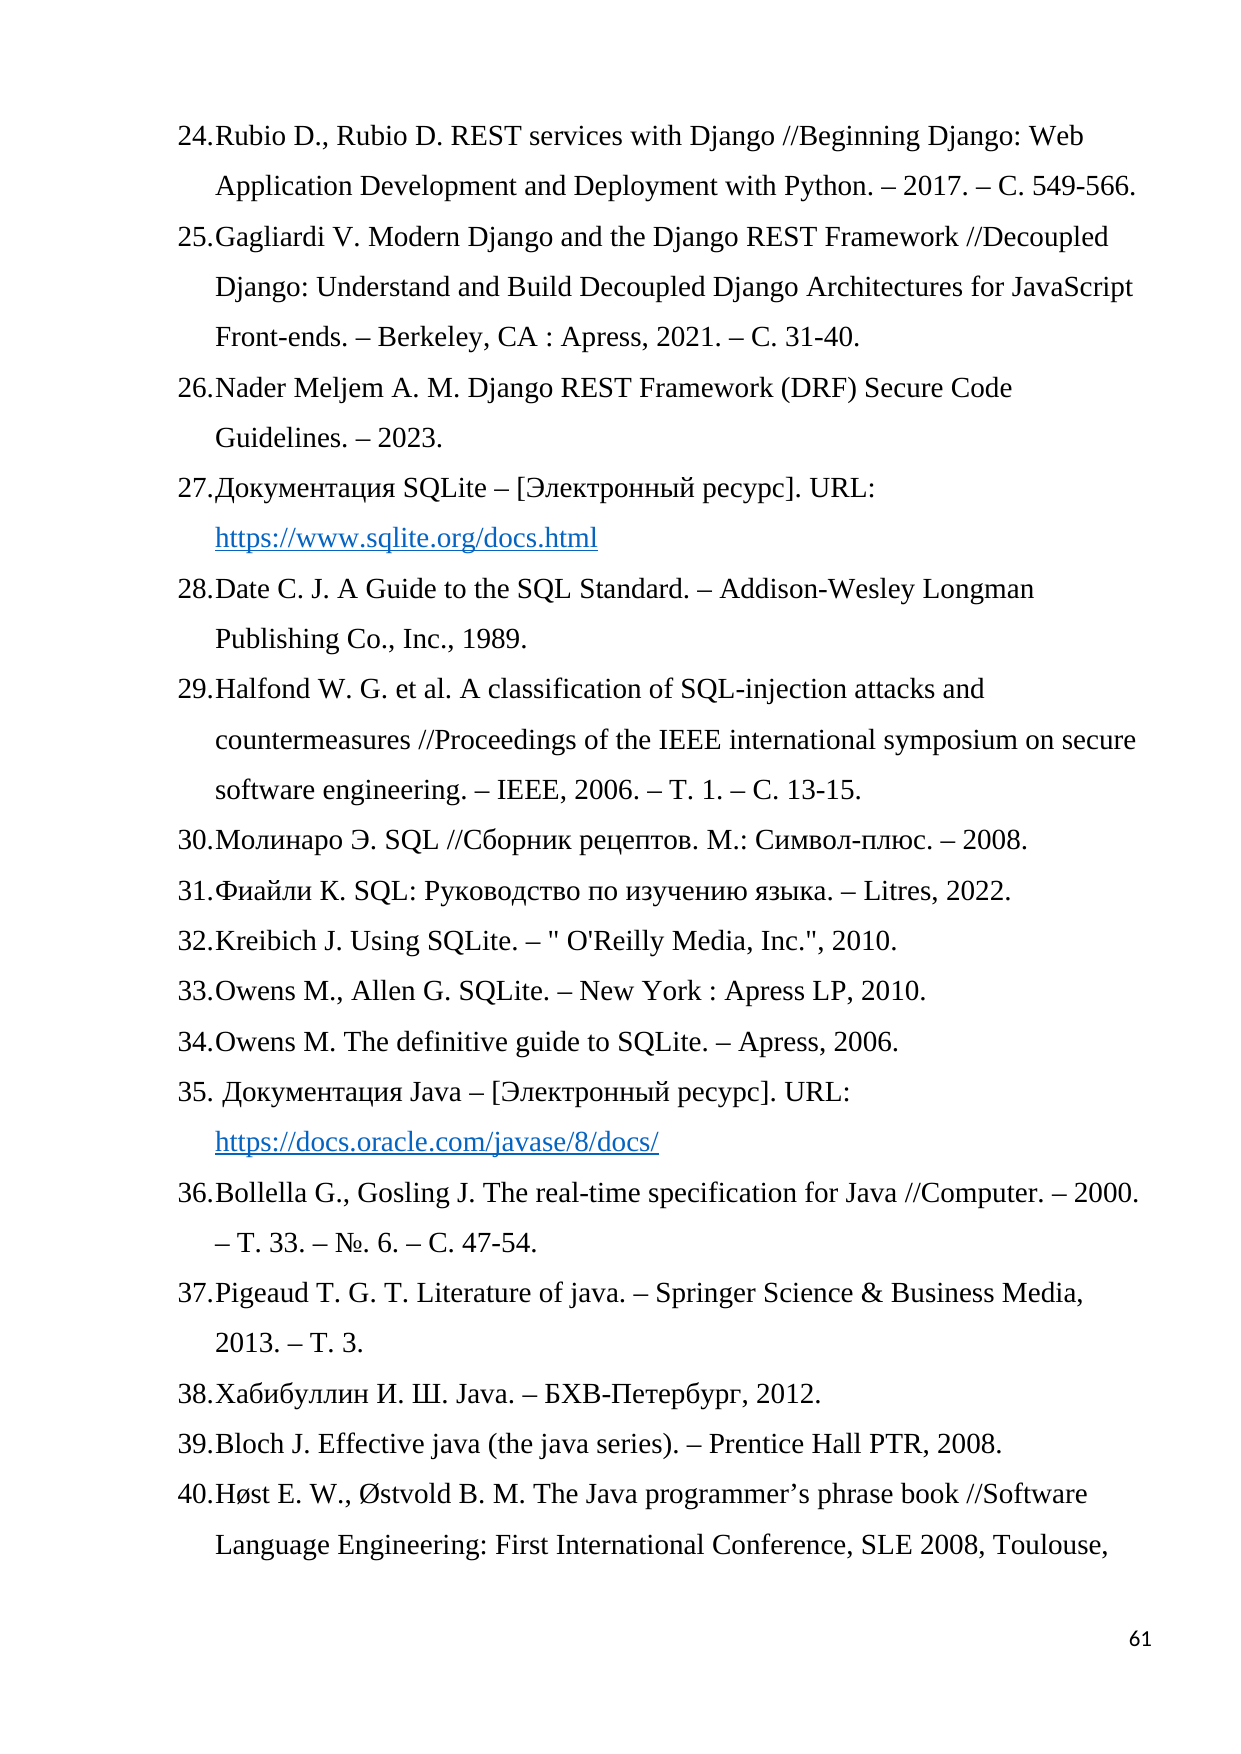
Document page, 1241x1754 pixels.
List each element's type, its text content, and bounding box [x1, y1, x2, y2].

list Хабибуллин И. Ш. Java. – БХВ-Петербург, 2012. [177, 1376, 1152, 1409]
list Молинаро Э. SQL //Сборник рецептов. М.: Символ-плюс. – 2008. [177, 822, 1152, 856]
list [177, 1477, 1152, 1560]
list Owens M. The definitive guide to SQLite. – Apress, 2006. [177, 1024, 1152, 1057]
list Halfond W. G. et al. A classification of SQL-injection attacks and countermeasures //Proceedings of the IEEE international symposium on secure software engineering. – IEEE, 2006. – Т. 1. – С. 13-15. [177, 672, 1152, 806]
list Bloch J. Effective java (the java series). – Prentice Hall PTR, 2008. [177, 1426, 1152, 1460]
list Фиайли К. SQL: Руководство по изучению языка. – Litres, 2022. [177, 873, 1152, 906]
list Owens M., Allen G. SQLite. – New York : Apress LP, 2010. [177, 973, 1152, 1007]
list Date C. J. A Guide to the SQL Standard. – Addison-Wesley Longman Publishing Co., Inc., 1989. [177, 571, 1152, 655]
list Nader Meljem A. M. Django REST Framework (DRF) Secure Code Guidelines. – 2023. [177, 370, 1152, 453]
list Документация Java – [Электронный ресурс]. URL: https://docs.oracle.com/javase/8/docs/ [177, 1074, 1152, 1158]
list Pigeaud T. G. T. Literature of java. – Springer Science & Business Media, 2013. – Т. 3. [177, 1275, 1152, 1359]
list Документация SQLite – [Электронный ресурс]. URL: https://www.sqlite.org/docs.html [177, 470, 1152, 554]
list Kreibich J. Using SQLite. – " O'Reilly Media, Inc.", 2010. [177, 923, 1152, 957]
list Rubio D., Rubio D. REST services with Django //Beginning Django: Web Application Development and Deployment with Python. – 2017. – С. 549-566. [177, 118, 1152, 202]
list Gagliardi V. Modern Django and the Django REST Framework //Decoupled Django: Understand and Build Decoupled Django Architectures for JavaScript Front-ends. – Berkeley, CA : Apress, 2021. – С. 31-40. [177, 219, 1152, 353]
list Bollella G., Gosling J. The real-time specification for Java //Computer. – 2000. – Т. 33. – №. 6. – С. 47-54. [177, 1175, 1152, 1258]
